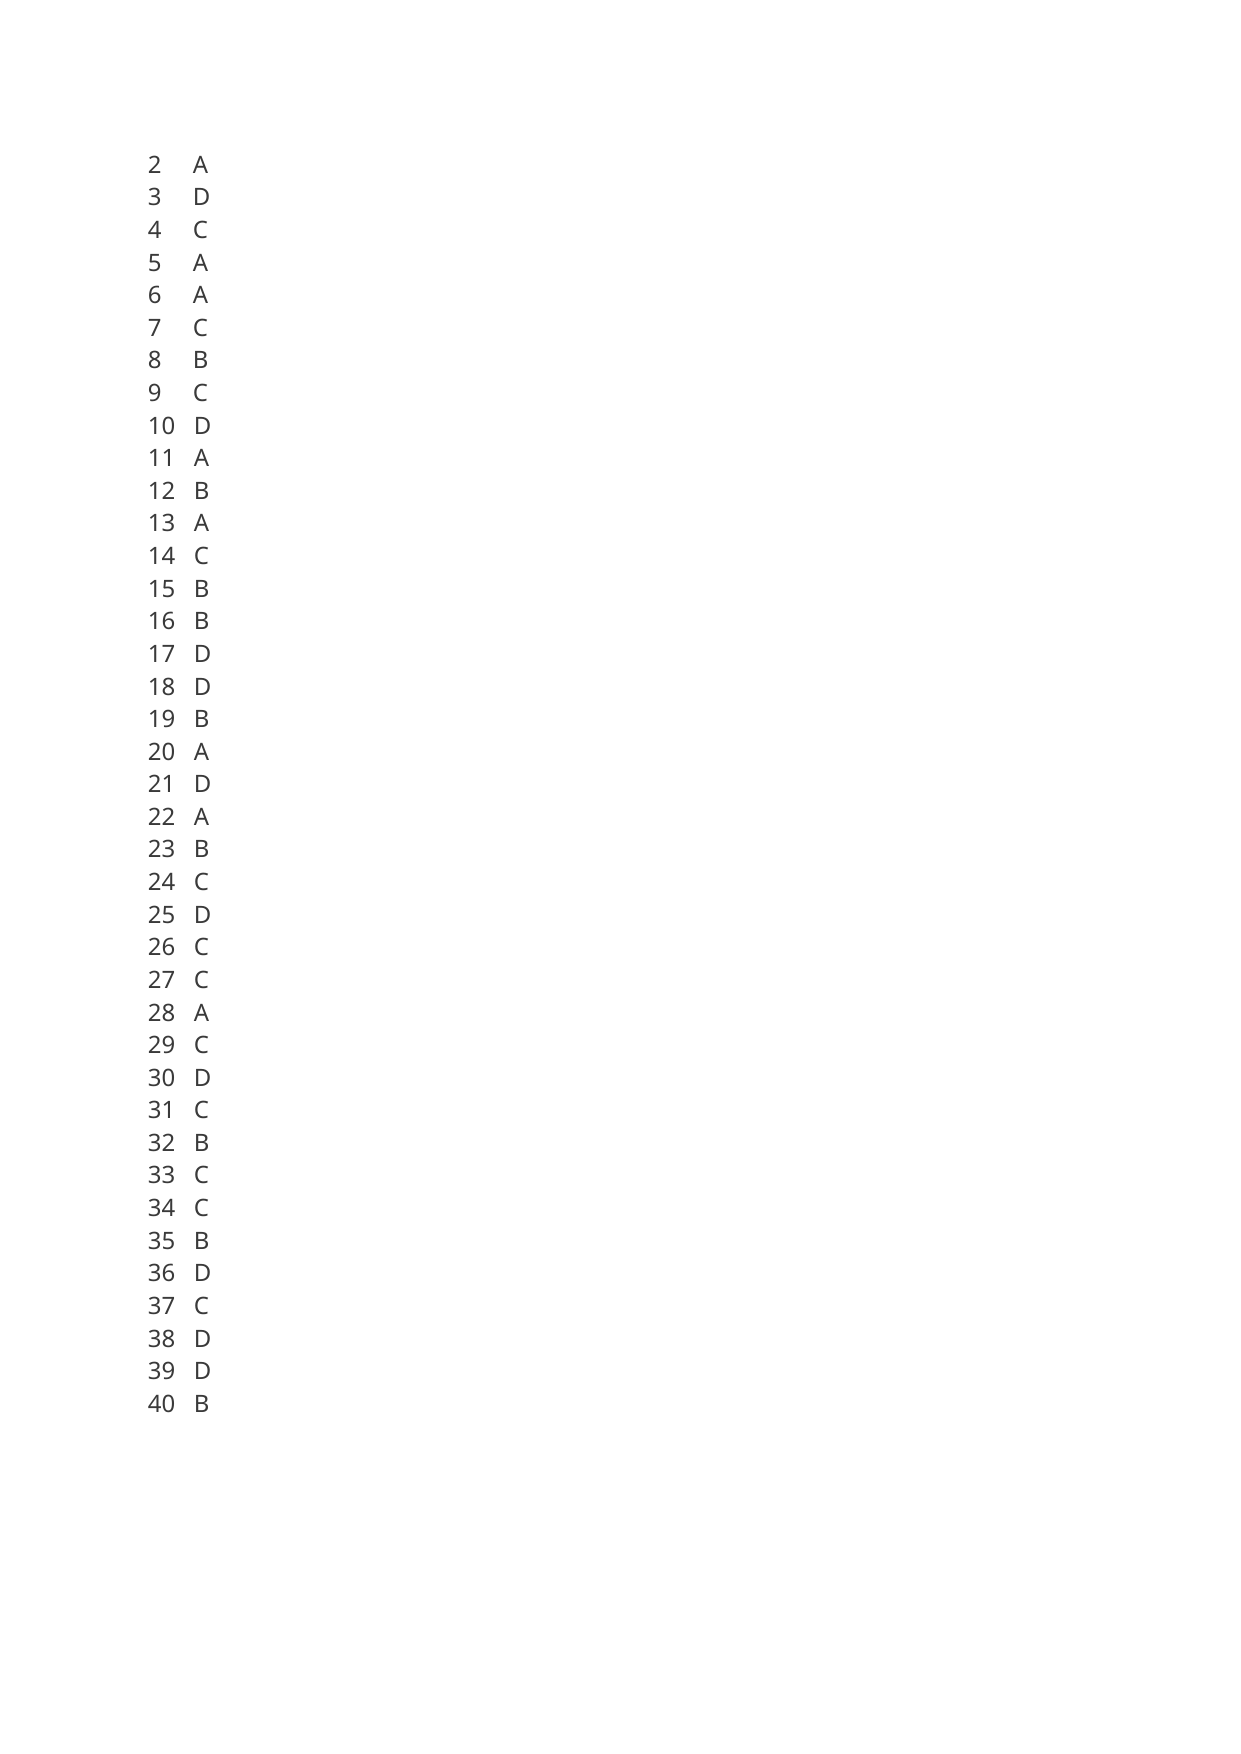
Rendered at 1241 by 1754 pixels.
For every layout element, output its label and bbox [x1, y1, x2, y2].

text [148, 148, 1093, 1419]
